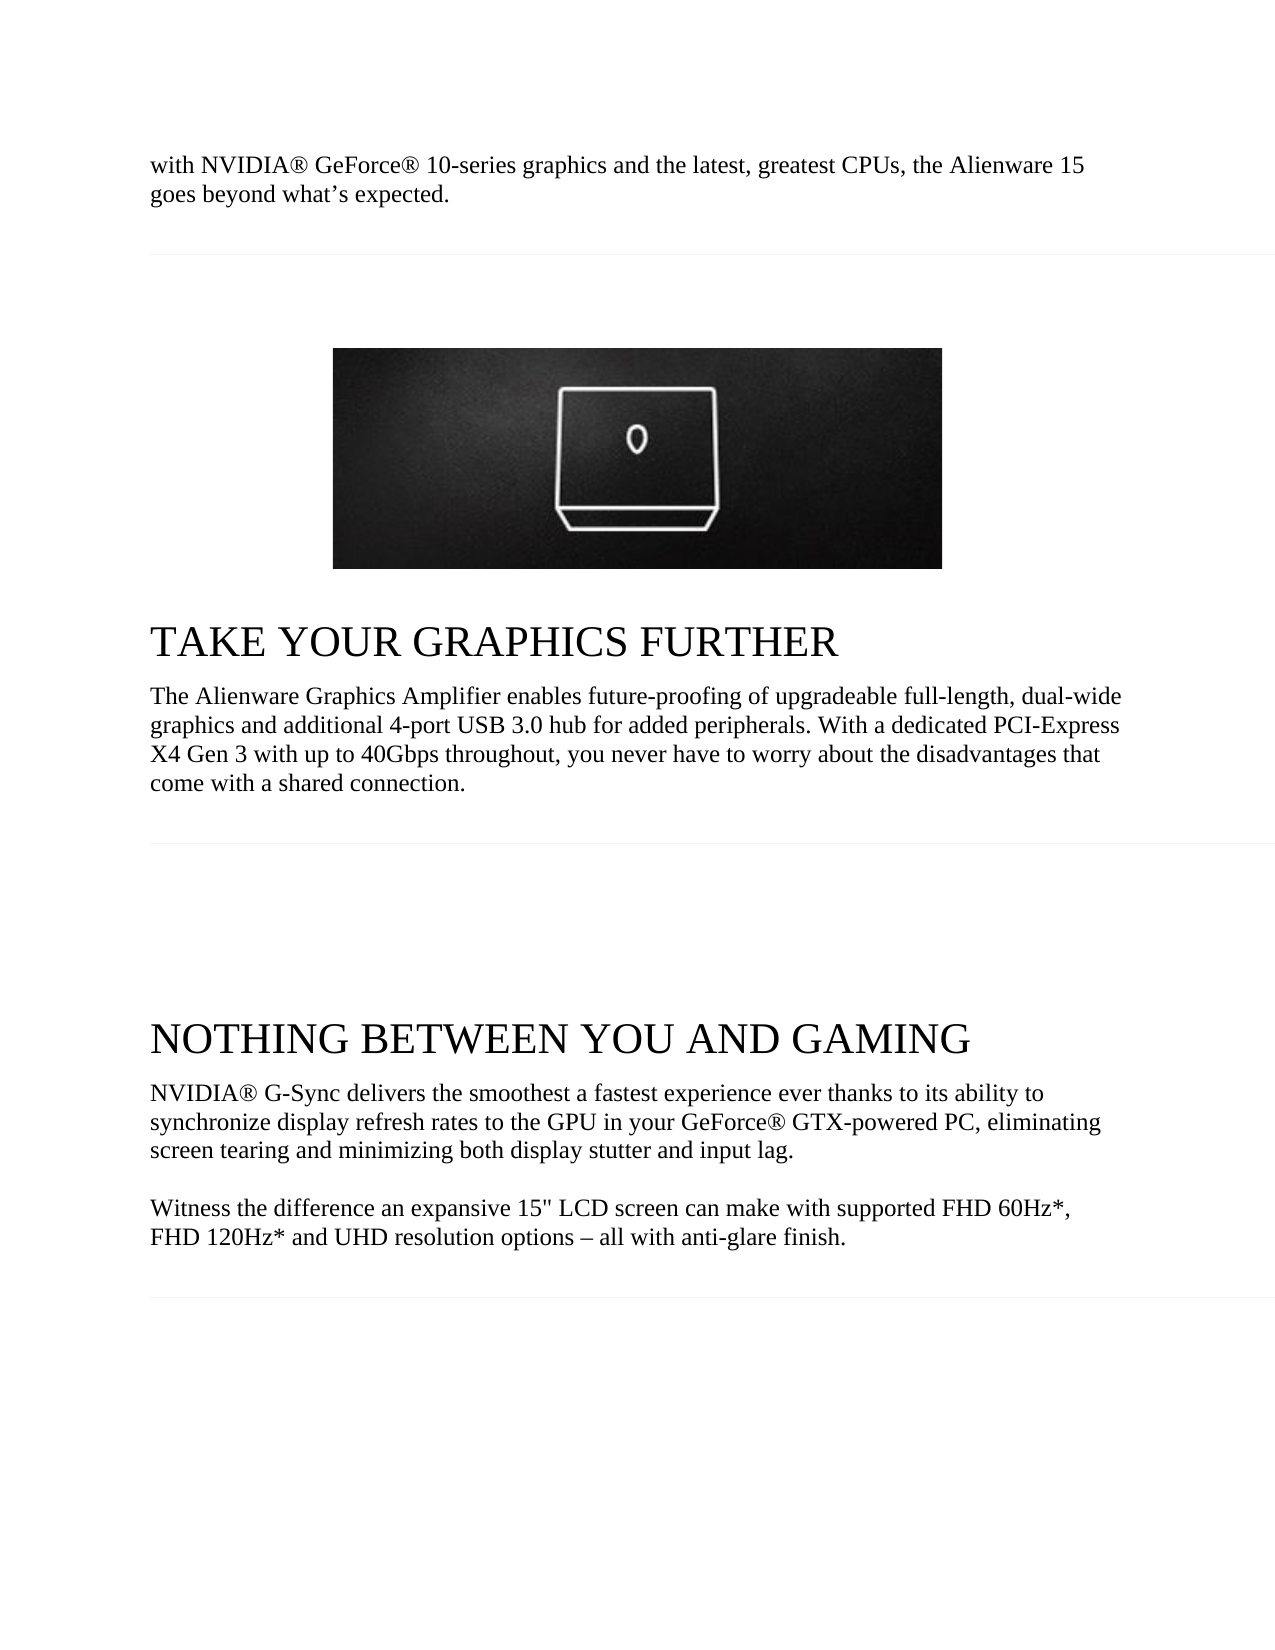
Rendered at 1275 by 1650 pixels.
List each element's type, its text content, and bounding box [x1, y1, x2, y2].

text NVIDIA® G-Sync delivers the smoothest a fastest experience ever thanks to its ability to synchronize display refresh rates to the GPU in your GeForce® GTX-powered PC, eliminating screen tearing and minimizing both display stutter and input lag. Witness the difference an expansive 15" LCD screen can make with supported FHD 60Hz*, FHD 120Hz* and UHD resolution options – all with anti-glare finish. [150, 1078, 1125, 1251]
picture [332, 348, 943, 569]
text TAKE YOUR GRAPHICS FURTHER [150, 616, 1125, 666]
text NOTHING BETWEEN YOU AND GAMING [150, 1012, 1125, 1062]
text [150, 150, 1125, 207]
text The Alienware Graphics Amplifier enables future-proofing of upgradeable full-length, dual-wide graphics and additional 4-port USB 3.0 hub for added peripherals. With a dedicated PCI-Express X4 Gen 3 with up to 40Gbps throughout, you never have to worry about the disadvantages that come with a shared connection. [150, 681, 1125, 796]
